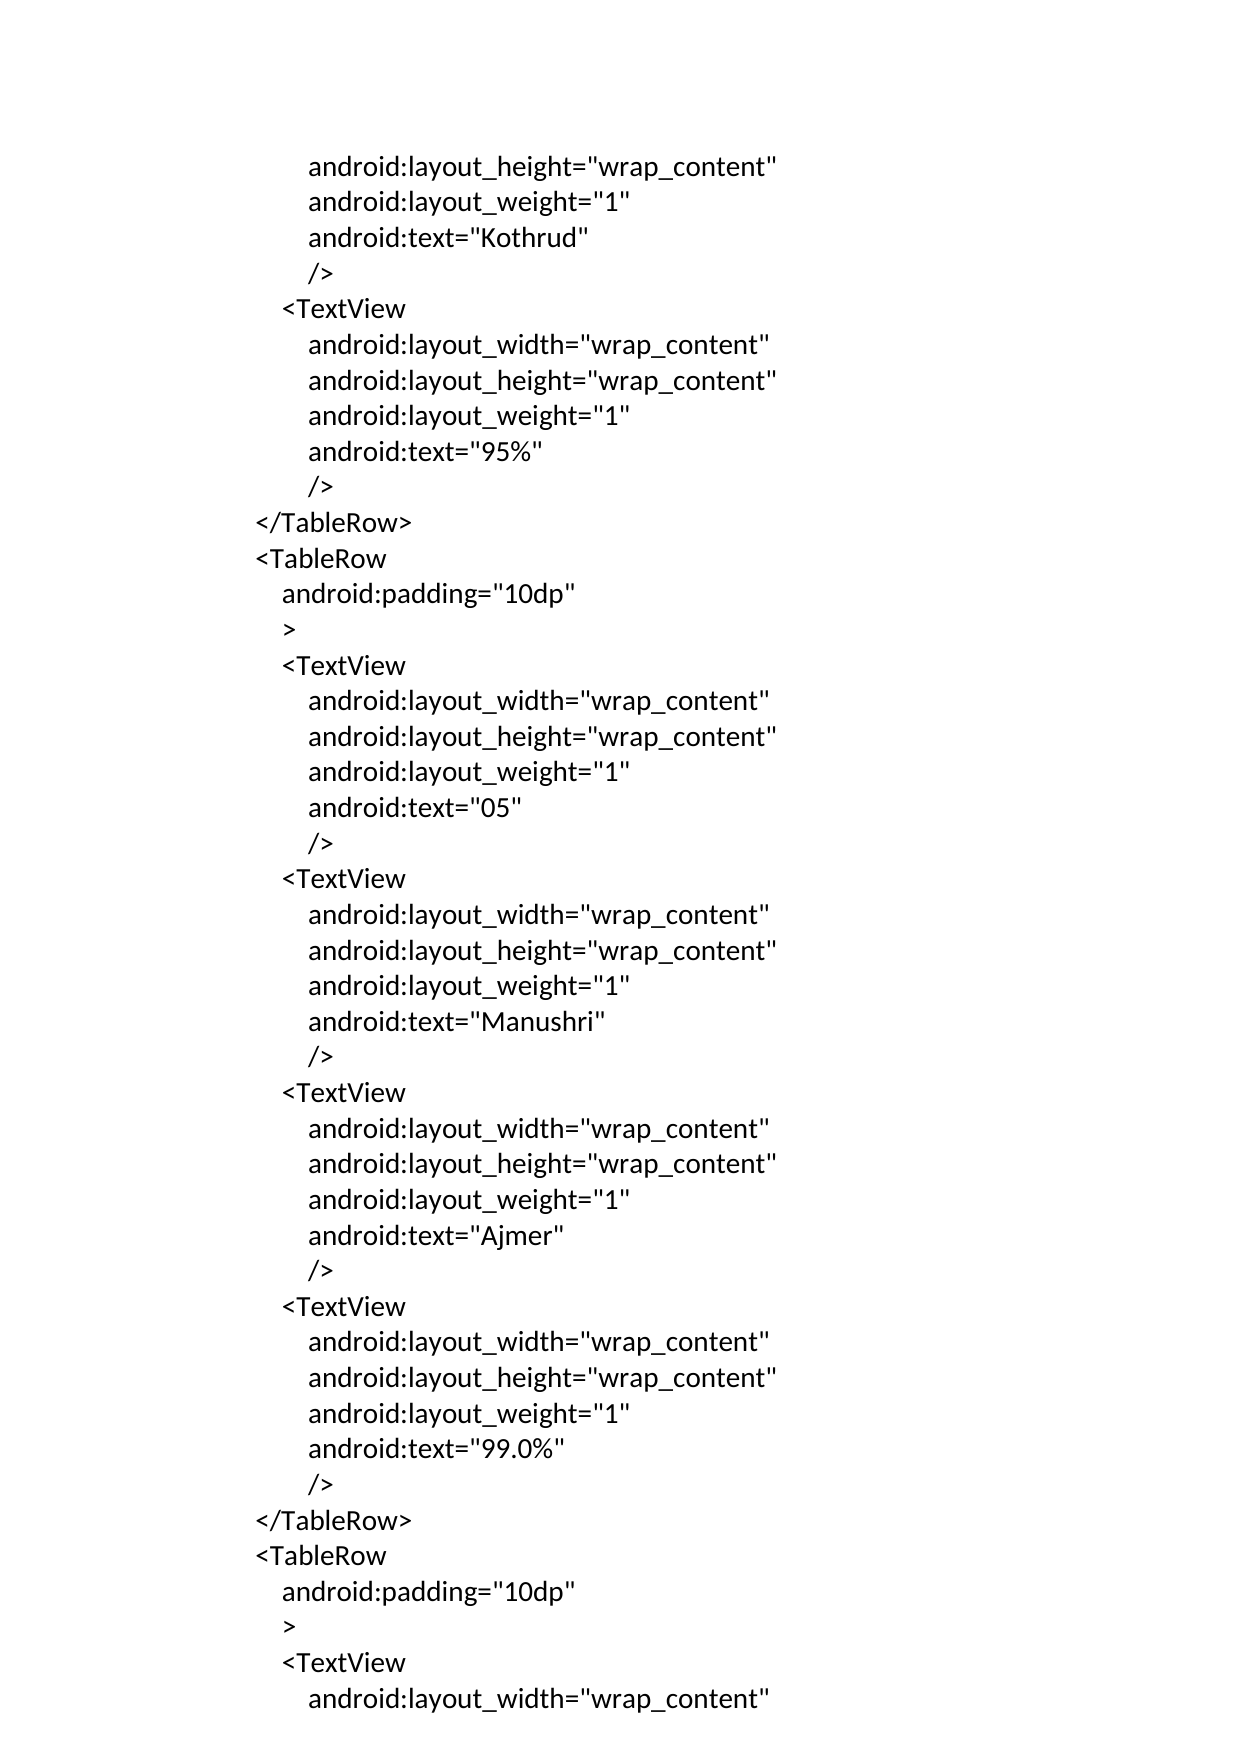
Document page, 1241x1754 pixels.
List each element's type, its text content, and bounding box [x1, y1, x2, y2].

text <TextView [150, 290, 1088, 326]
text /> [150, 825, 1088, 860]
text android:layout_height="wrap_content" [150, 362, 1088, 397]
text <TextView [150, 647, 1088, 682]
text android:layout_height="wrap_content" [150, 932, 1088, 967]
text /> [150, 255, 1088, 290]
text android:layout_height="wrap_content" [150, 718, 1088, 753]
text android:layout_weight="1" [150, 1181, 1088, 1217]
text /> [150, 468, 1088, 504]
text android:layout_width="wrap_content" [150, 1110, 1088, 1145]
text <TextView [150, 1074, 1088, 1110]
text android:layout_weight="1" [150, 753, 1088, 789]
text android:layout_weight="1" [150, 397, 1088, 433]
text android:text="Kothrud" [150, 219, 1088, 255]
text </TableRow> [150, 504, 1088, 540]
text android:text="Ajmer" [150, 1217, 1088, 1252]
text <TableRow [150, 540, 1088, 575]
text android:text="95%" [150, 433, 1088, 468]
text android:layout_weight="1" [150, 967, 1088, 1003]
text android:text="99.0%" [150, 1430, 1088, 1466]
text > [150, 1608, 1088, 1644]
text android:layout_weight="1" [150, 183, 1088, 219]
text /> [150, 1466, 1088, 1502]
text android:text="05" [150, 789, 1088, 825]
text <TextView [150, 1288, 1088, 1323]
text android:layout_width="wrap_content" [150, 326, 1088, 362]
text android:layout_width="wrap_content" [150, 1323, 1088, 1359]
text </TableRow> [150, 1502, 1088, 1537]
text android:layout_height="wrap_content" [150, 1359, 1088, 1395]
text <TableRow [150, 1537, 1088, 1573]
text android:layout_width="wrap_content" [150, 682, 1088, 718]
text android:layout_width="wrap_content" [150, 896, 1088, 932]
text /> [150, 1038, 1088, 1074]
text android:layout_width="wrap_content" [150, 1680, 1088, 1715]
text > [150, 611, 1088, 647]
text android:padding="10dp" [150, 1573, 1088, 1608]
text <TextView [150, 1644, 1088, 1680]
text android:padding="10dp" [150, 575, 1088, 611]
text <TextView [150, 860, 1088, 896]
text /> [150, 1252, 1088, 1288]
text android:layout_height="wrap_content" [150, 1145, 1088, 1181]
text android:layout_height="wrap_content" [150, 148, 1088, 183]
text android:layout_weight="1" [150, 1395, 1088, 1430]
text android:text="Manushri" [150, 1003, 1088, 1038]
